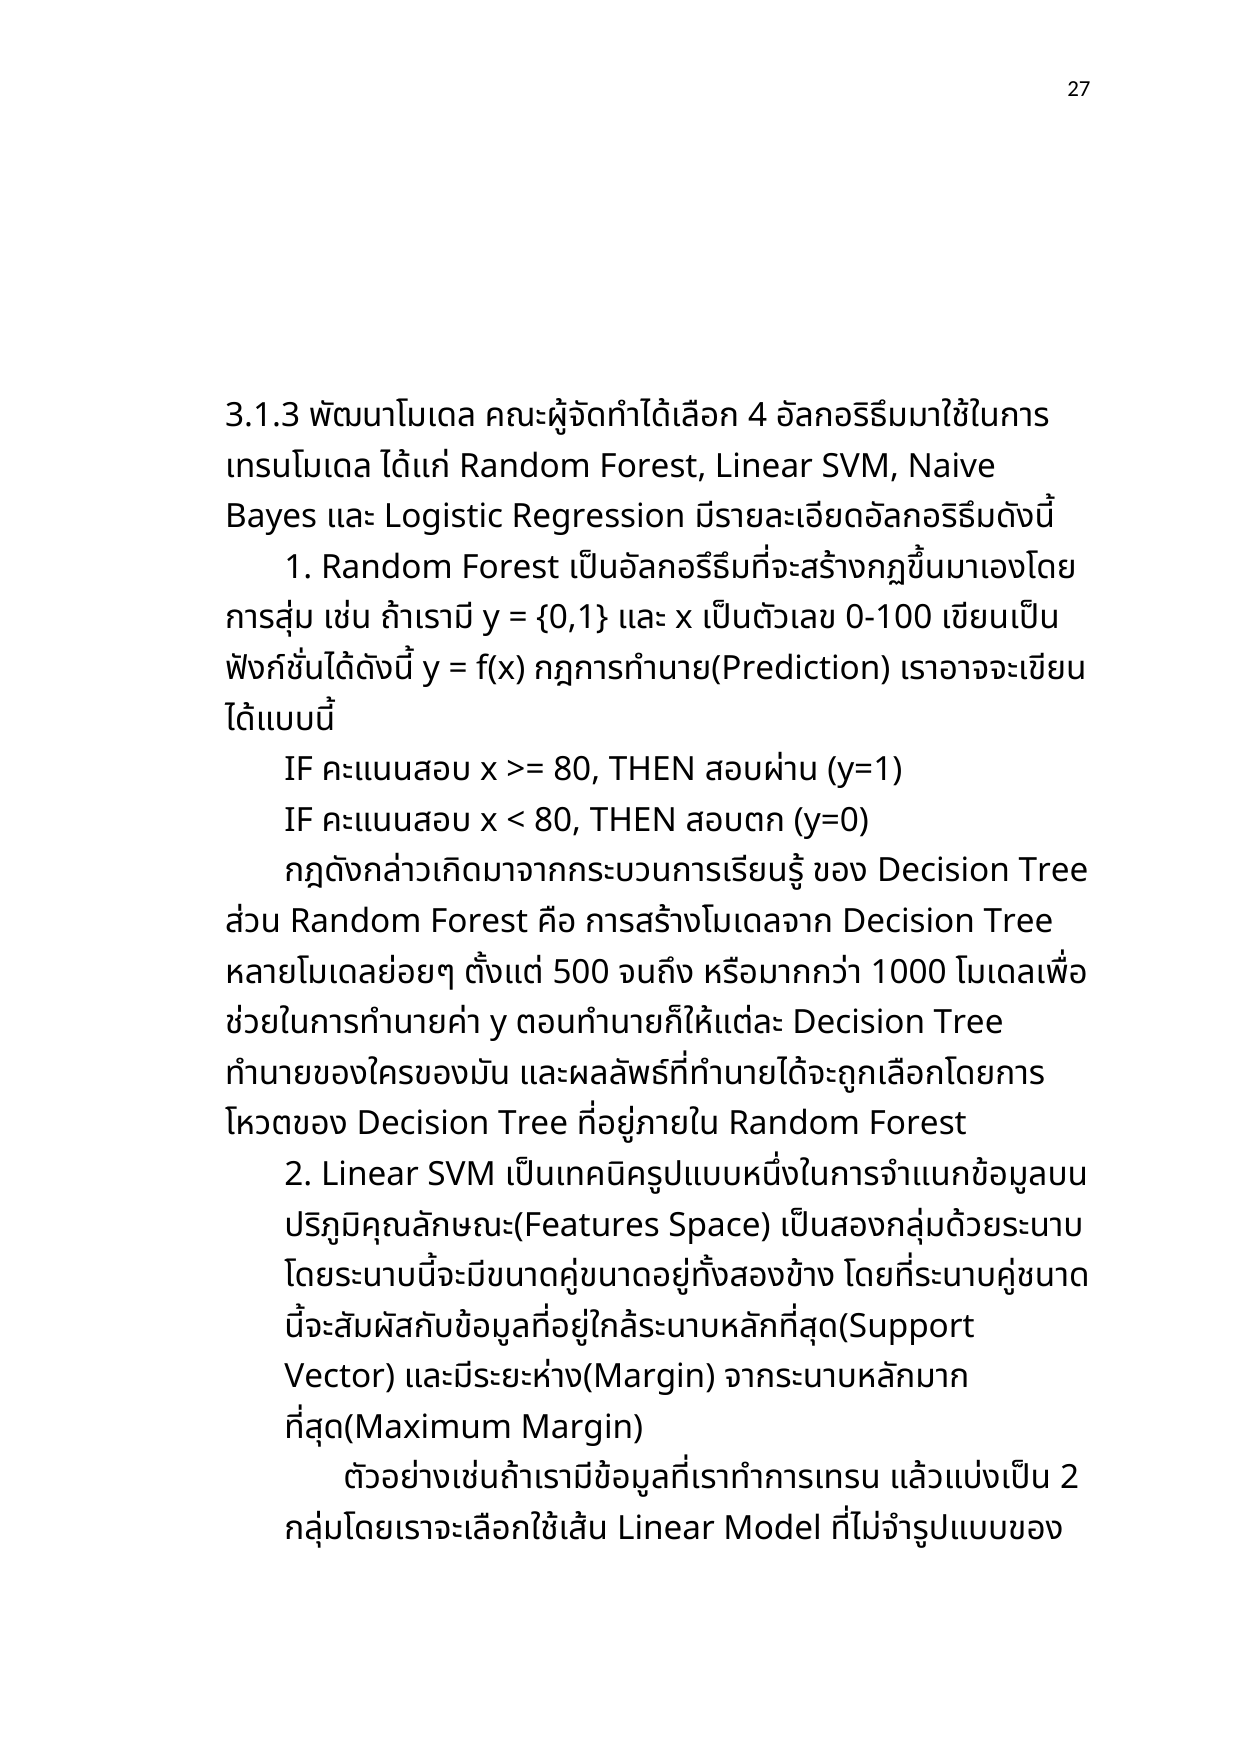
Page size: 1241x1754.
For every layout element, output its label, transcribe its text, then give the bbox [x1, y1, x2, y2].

text กฎดังกล่าวเกิดมาจากกระบวนการเรียนรู้ ของ Decision Tree ส่วน Random Forest คือ การสร้างโมเดลจาก Decision Tree หลายโมเดลย่อยๆ ตั้งแต่ 500 จนถึง หรือมากกว่า 1000 โมเดลเพื่อช่วยในการทำนายค่า y ตอนทำนายก็ให้แต่ละ Decision Tree ทำนายของใครของมัน และผลลัพธ์ที่ทำนายได้จะถูกเลือกโดยการโหวตของ Decision Tree ที่อยู่ภายใน Random Forest [225, 846, 1090, 1150]
text 3.1.3 พัฒนาโมเดล คณะผู้จัดทำได้เลือก 4 อัลกอริธึมมาใช้ในการเทรนโมเดล ได้แก่ Random Forest, Linear SVM, Naive Bayes และ Logistic Regression มีรายละเอียดอัลกอริธึมดังนี้ [225, 391, 1090, 543]
text 2. Linear SVM เป็นเทคนิครูปแบบหนึ่งในการจำแนกข้อมูลบนปริภูมิคุณลักษณะ(Features Space) เป็นสองกลุ่มด้วยระนาบ โดยระนาบนี้จะมีขนาดคู่ขนาดอยู่ทั้งสองข้าง โดยที่ระนาบคู่ชนาดนี้จะสัมผัสกับข้อมูลที่อยู่ใกล้ระนาบหลักที่สุด(Support Vector) และมีระยะห่าง(Margin) จากระนาบหลักมากที่สุด(Maximum Margin) [284, 1150, 1090, 1453]
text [284, 1453, 1090, 1554]
text IF คะแนนสอบ x >= 80, THEN สอบผ่าน (y=1) [284, 745, 1090, 796]
text IF คะแนนสอบ x < 80, THEN สอบตก (y=0) [284, 796, 1090, 846]
text 1. Random Forest เป็นอัลกอรึธึมที่จะสร้างกฏขึ้นมาเองโดยการสุ่ม เช่น ถ้าเรามี y = {0,1} และ x เป็นตัวเลข 0-100 เขียนเป็นฟังก์ชั่นได้ดังนี้ y = f(x) กฎการทำนาย(Prediction) เราอาจจะเขียนได้แบบนี้ [225, 543, 1090, 745]
